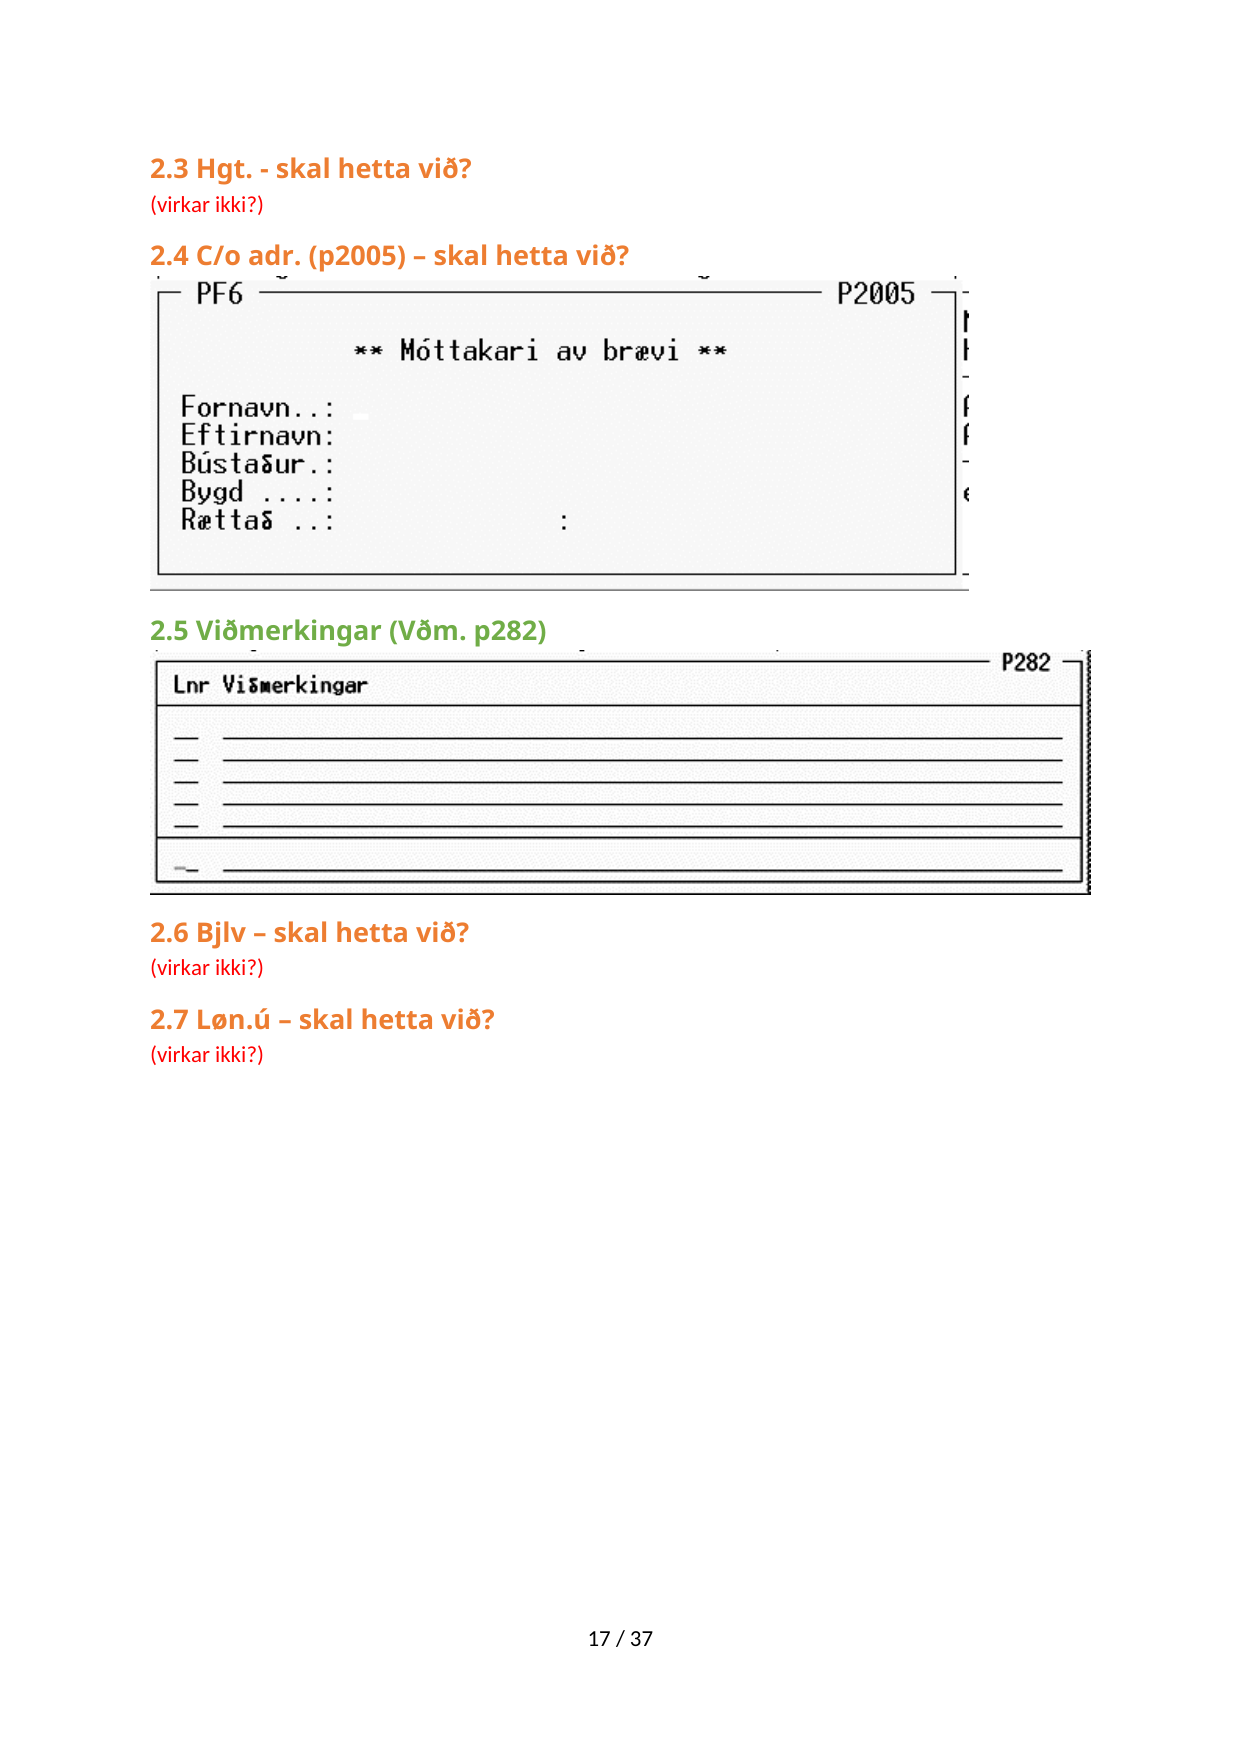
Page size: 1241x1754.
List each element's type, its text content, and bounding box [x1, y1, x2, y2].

subtitle 2.7 Løn.ú – skal hetta við? [150, 1000, 1090, 1037]
subtitle 2.5 Viðmerkingar (Vðm. p282) [150, 611, 1090, 648]
picture [150, 650, 1091, 895]
picture [150, 276, 969, 591]
text (virkar ikki?) [150, 953, 1090, 981]
subtitle 2.6 Bjlv – skal hetta við? [150, 913, 1090, 950]
text (virkar ikki?) [150, 190, 1090, 218]
subtitle 2.3 Hgt. - skal hetta við? [150, 150, 1090, 187]
subtitle 2.4 C/o adr. (p2005) – skal hetta við? [150, 237, 1090, 273]
text (virkar ikki?) [150, 1040, 1090, 1068]
